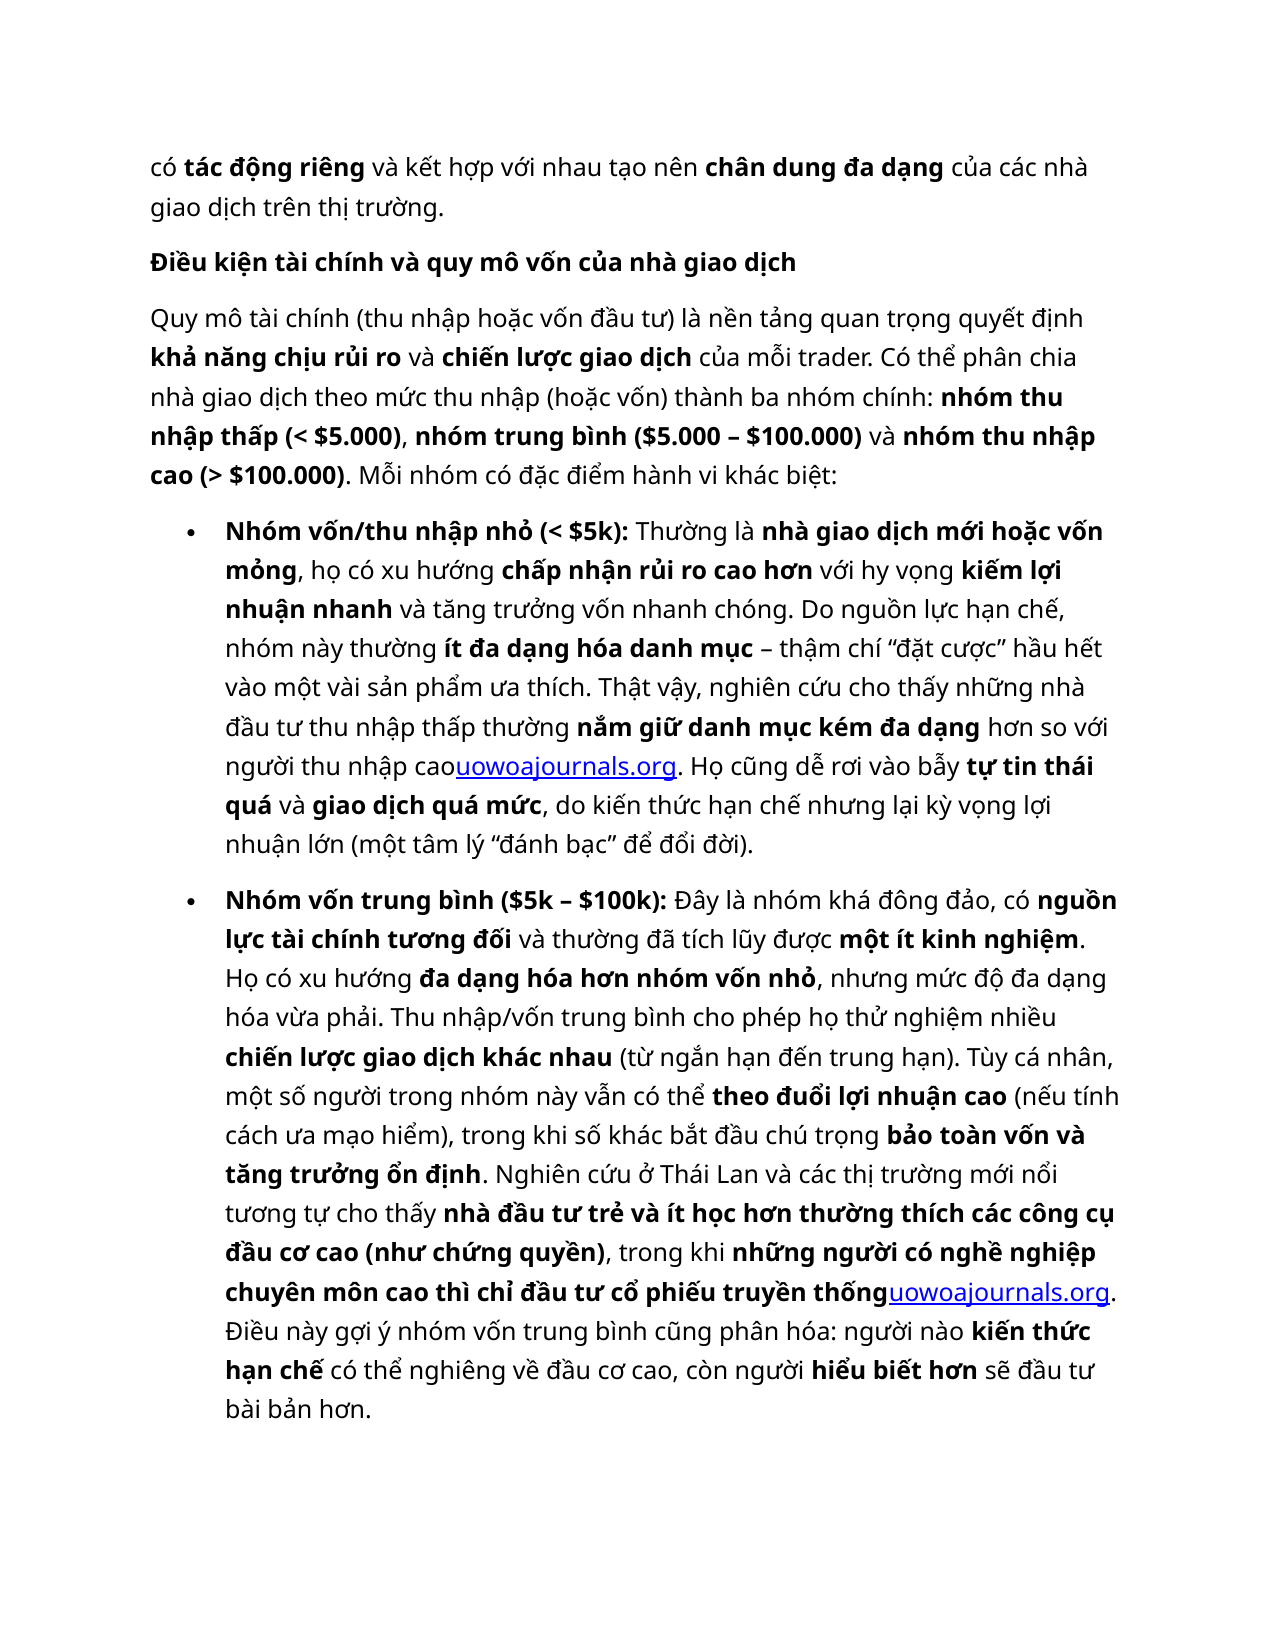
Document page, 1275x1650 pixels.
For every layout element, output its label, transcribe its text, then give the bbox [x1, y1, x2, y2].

list Nhóm vốn trung bình ($5k – $100k): Đây là nhóm khá đông đảo, có nguồn lực tài chính tương đối và thường đã tích lũy được một ít kinh nghiệm. Họ có xu hướng đa dạng hóa hơn nhóm vốn nhỏ, nhưng mức độ đa dạng hóa vừa phải. Thu nhập/vốn trung bình cho phép họ thử nghiệm nhiều chiến lược giao dịch khác nhau (từ ngắn hạn đến trung hạn). Tùy cá nhân, một số người trong nhóm này vẫn có thể theo đuổi lợi nhuận cao (nếu tính cách ưa mạo hiểm), trong khi số khác bắt đầu chú trọng bảo toàn vốn và tăng trưởng ổn định. Nghiên cứu ở Thái Lan và các thị trường mới nổi tương tự cho thấy nhà đầu tư trẻ và ít học hơn thường thích các công cụ đầu cơ cao (như chứng quyền), trong khi những người có nghề nghiệp chuyên môn cao thì chỉ đầu tư cổ phiếu truyền thốnguowoajournals.org. Điều này gợi ý nhóm vốn trung bình cũng phân hóa: người nào kiến thức hạn chế có thể nghiêng về đầu cơ cao, còn người hiểu biết hơn sẽ đầu tư bài bản hơn. [187, 882, 1125, 1426]
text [150, 150, 1125, 223]
list Nhóm vốn/thu nhập nhỏ (< $5k): Thường là nhà giao dịch mới hoặc vốn mỏng, họ có xu hướng chấp nhận rủi ro cao hơn với hy vọng kiếm lợi nhuận nhanh và tăng trưởng vốn nhanh chóng. Do nguồn lực hạn chế, nhóm này thường ít đa dạng hóa danh mục – thậm chí “đặt cược” hầu hết vào một vài sản phẩm ưa thích. Thật vậy, nghiên cứu cho thấy những nhà đầu tư thu nhập thấp thường nắm giữ danh mục kém đa dạng hơn so với người thu nhập caouowoajournals.org. Họ cũng dễ rơi vào bẫy tự tin thái quá và giao dịch quá mức, do kiến thức hạn chế nhưng lại kỳ vọng lợi nhuận lớn (một tâm lý “đánh bạc” để đổi đời). [187, 513, 1125, 861]
text Điều kiện tài chính và quy mô vốn của nhà giao dịch [150, 245, 1125, 279]
text Quy mô tài chính (thu nhập hoặc vốn đầu tư) là nền tảng quan trọng quyết định khả năng chịu rủi ro và chiến lược giao dịch của mỗi trader. Có thể phân chia nhà giao dịch theo mức thu nhập (hoặc vốn) thành ba nhóm chính: nhóm thu nhập thấp (< $5.000), nhóm trung bình ($5.000 – $100.000) và nhóm thu nhập cao (> $100.000). Mỗi nhóm có đặc điểm hành vi khác biệt: [150, 301, 1125, 492]
